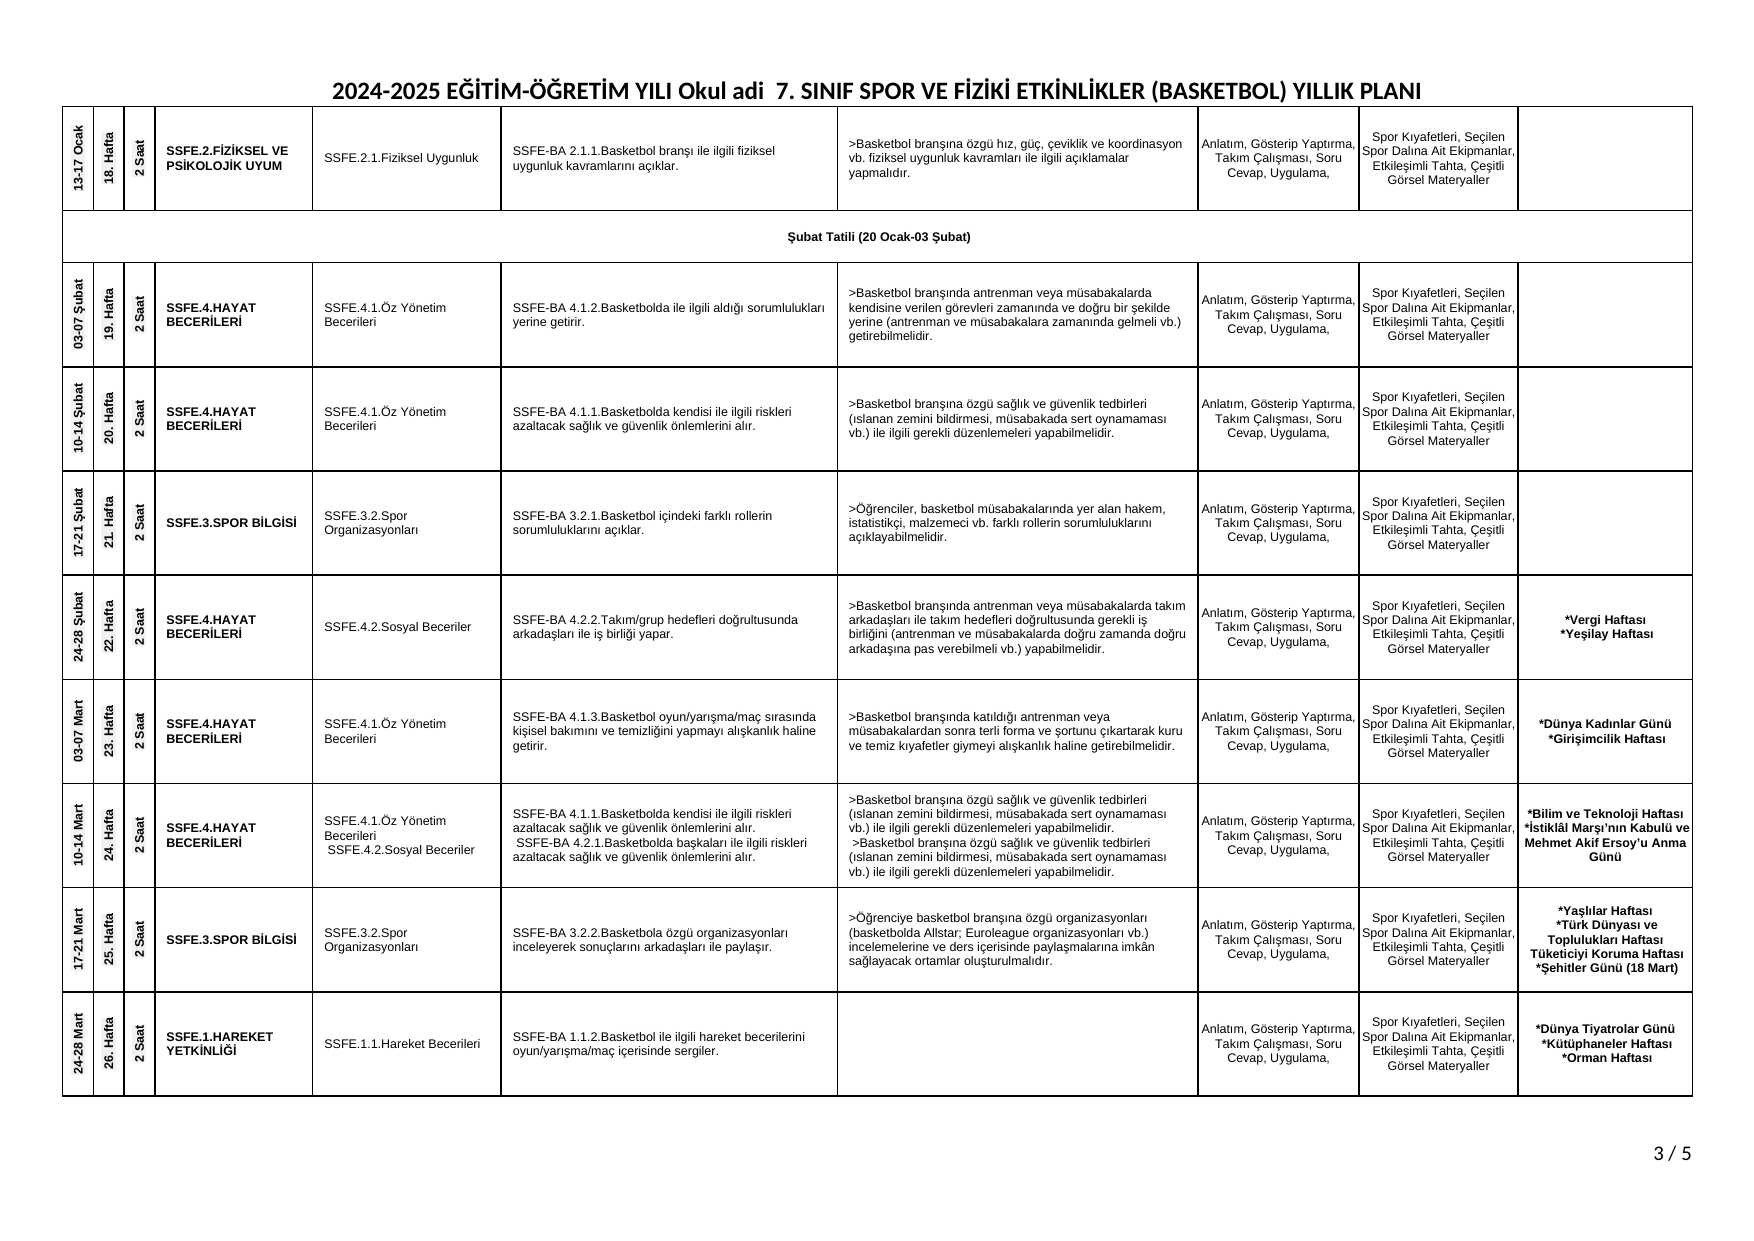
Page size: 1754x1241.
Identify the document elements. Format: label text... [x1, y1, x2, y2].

table_cell SSFE.1.1.Hareket Becerileri [313, 993, 500, 1095]
table_cell 22. Hafta [94, 576, 123, 678]
table_cell [1519, 368, 1692, 470]
table_cell 03-07 Mart [63, 680, 93, 783]
table_cell Spor Kıyafetleri, Seçilen Spor Dalına Ait Ekipmanlar, Etkileşimli Tahta, Çeşitli Görsel Materyaller [1360, 680, 1517, 783]
table_cell 13-17 Ocak [63, 107, 93, 210]
table_cell Anlatım, Gösterip Yaptırma, Takım Çalışması, Soru Cevap, Uygulama, [1199, 784, 1358, 887]
table_cell >Öğrenciye basketbol branşına özgü organizasyonları (basketbolda Allstar; Euroleague organizasyonları vb.) incelemelerine ve ders içerisinde paylaşmalarına imkân sağlayacak ortamlar oluşturulmalıdır. [838, 888, 1197, 991]
table_cell SSFE.3.SPOR BİLGİSİ [156, 888, 312, 991]
table_cell SSFE.4.HAYAT BECERİLERİ [156, 368, 312, 470]
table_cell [1360, 107, 1517, 210]
table_cell >Basketbol branşında katıldığı antrenman veya müsabakalardan sonra terli forma ve şortunu çıkartarak kuru ve temiz kıyafetler giymeyi alışkanlık haline getirebilmelidir. [838, 680, 1197, 783]
table_cell [1519, 107, 1692, 210]
table_cell 2 Saat [125, 368, 154, 470]
table_cell 2 Saat [125, 680, 154, 783]
table_cell *Dünya Kadınlar Günü *Girişimcilik Haftası [1519, 680, 1692, 783]
table_cell 17-21 Şubat [63, 472, 93, 574]
table_cell SSFE.1.HAREKET YETKİNLİĞİ [156, 993, 312, 1095]
table_cell Spor Kıyafetleri, Seçilen Spor Dalına Ait Ekipmanlar, Etkileşimli Tahta, Çeşitli Görsel Materyaller [1360, 888, 1517, 991]
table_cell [1360, 993, 1517, 1095]
table_cell 17-21 Mart [63, 888, 93, 991]
table_cell SSFE.4.HAYAT BECERİLERİ [156, 784, 312, 887]
table_cell SSFE-BA 4.1.2.Basketbolda ile ilgili aldığı sorumlulukları yerine getirir. [502, 263, 837, 366]
table_cell Spor Kıyafetleri, Seçilen Spor Dalına Ait Ekipmanlar, Etkileşimli Tahta, Çeşitli Görsel Materyaller [1360, 263, 1517, 366]
table_cell 2 Saat [125, 263, 154, 366]
table_cell SSFE.4.1.Öz Yönetim Becerileri [313, 368, 500, 470]
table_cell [313, 107, 500, 210]
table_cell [156, 107, 312, 210]
table_cell SSFE.3.SPOR BİLGİSİ [156, 472, 312, 574]
table_cell *Vergi Haftası *Yeşilay Haftası [1519, 576, 1692, 678]
table_cell >Basketbol branşında antrenman veya müsabakalarda takım arkadaşları ile takım hedefleri doğrultusunda gerekli iş birliğini (antrenman ve müsabakalarda doğru zamanda doğru arkadaşına pas verebilmeli vb.) yapabilmelidir. [838, 576, 1197, 678]
table_cell SSFE-BA 1.1.2.Basketbol ile ilgili hareket becerilerini oyun/yarışma/maç içerisinde sergiler. [502, 993, 837, 1095]
table_cell Anlatım, Gösterip Yaptırma, Takım Çalışması, Soru Cevap, Uygulama, [1199, 368, 1358, 470]
table_cell 2 Saat [125, 576, 154, 678]
table_cell [838, 993, 1197, 1095]
table_cell 25. Hafta [94, 888, 123, 991]
table_cell 10-14 Mart [63, 784, 93, 887]
table_cell 19. Hafta [94, 263, 123, 366]
table_cell SSFE.4.2.Sosyal Beceriler [313, 576, 500, 678]
table_cell 24-28 Şubat [63, 576, 93, 678]
table_cell *Dünya Tiyatrolar Günü *Kütüphaneler Haftası *Orman Haftası [1519, 993, 1692, 1095]
table_cell SSFE.4.1.Öz Yönetim Becerileri [313, 680, 500, 783]
table_cell 21. Hafta [94, 472, 123, 574]
table_cell SSFE-BA 4.1.1.Basketbolda kendisi ile ilgili riskleri azaltacak sağlık ve güvenlik önlemlerini alır. [502, 368, 837, 470]
table_cell SSFE-BA 3.2.2.Basketbola özgü organizasyonları inceleyerek sonuçlarını arkadaşları ile paylaşır. [502, 888, 837, 991]
table_cell *Bilim ve Teknoloji Haftası *İstiklâl Marşı’nın Kabulü ve Mehmet Akif Ersoy’u Anma Günü [1519, 784, 1692, 887]
table_cell Anlatım, Gösterip Yaptırma, Takım Çalışması, Soru Cevap, Uygulama, [1199, 680, 1358, 783]
table_cell 24-28 Mart [63, 993, 93, 1095]
table_cell SSFE.3.2.Spor Organizasyonları [313, 888, 500, 991]
table_cell SSFE.3.2.Spor Organizasyonları [313, 472, 500, 574]
table_cell 20. Hafta [94, 368, 123, 470]
table_cell Anlatım, Gösterip Yaptırma, Takım Çalışması, Soru Cevap, Uygulama, [1199, 888, 1358, 991]
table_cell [1199, 107, 1358, 210]
table_cell 23. Hafta [94, 680, 123, 783]
table_cell Spor Kıyafetleri, Seçilen Spor Dalına Ait Ekipmanlar, Etkileşimli Tahta, Çeşitli Görsel Materyaller [1360, 576, 1517, 678]
table_cell SSFE-BA 4.1.1.Basketbolda kendisi ile ilgili riskleri azaltacak sağlık ve güvenlik önlemlerini alır. SSFE-BA 4.2.1.Basketbolda başkaları ile ilgili riskleri azaltacak sağlık ve güvenlik önlemlerini alır. [502, 784, 837, 887]
table_cell 18. Hafta [94, 107, 123, 210]
table_cell 03-07 Şubat [63, 263, 93, 366]
table_cell Spor Kıyafetleri, Seçilen Spor Dalına Ait Ekipmanlar, Etkileşimli Tahta, Çeşitli Görsel Materyaller [1360, 472, 1517, 574]
table_cell 24. Hafta [94, 784, 123, 887]
table_cell Anlatım, Gösterip Yaptırma, Takım Çalışması, Soru Cevap, Uygulama, [1199, 263, 1358, 366]
table_cell Anlatım, Gösterip Yaptırma, Takım Çalışması, Soru Cevap, Uygulama, [1199, 576, 1358, 678]
table_cell >Öğrenciler, basketbol müsabakalarında yer alan hakem, istatistikçi, malzemeci vb. farklı rollerin sorumluluklarını açıklayabilmelidir. [838, 472, 1197, 574]
table_cell 10-14 Şubat [63, 368, 93, 470]
table_cell *Yaşlılar Haftası *Türk Dünyası ve Toplulukları Haftası Tüketiciyi Koruma Haftası *Şehitler Günü (18 Mart) [1519, 888, 1692, 991]
table_cell SSFE.4.1.Öz Yönetim Becerileri [313, 263, 500, 366]
table_cell SSFE-BA 4.2.2.Takım/grup hedefleri doğrultusunda arkadaşları ile iş birliği yapar. [502, 576, 837, 678]
table_cell 2 Saat [125, 472, 154, 574]
table_cell 2 Saat [125, 888, 154, 991]
table_cell 2 Saat [125, 107, 154, 210]
table_cell SSFE-BA 3.2.1.Basketbol içindeki farklı rollerin sorumluluklarını açıklar. [502, 472, 837, 574]
table_cell Spor Kıyafetleri, Seçilen Spor Dalına Ait Ekipmanlar, Etkileşimli Tahta, Çeşitli Görsel Materyaller [1360, 784, 1517, 887]
table_cell [1519, 472, 1692, 574]
table_cell SSFE.4.HAYAT BECERİLERİ [156, 263, 312, 366]
table_cell SSFE.4.1.Öz Yönetim Becerileri SSFE.4.2.Sosyal Beceriler [313, 784, 500, 887]
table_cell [502, 107, 837, 210]
table_cell 2 Saat [125, 784, 154, 887]
table_cell SSFE.4.HAYAT BECERİLERİ [156, 576, 312, 678]
table_cell Anlatım, Gösterip Yaptırma, Takım Çalışması, Soru Cevap, Uygulama, [1199, 472, 1358, 574]
table_cell >Basketbol branşına özgü sağlık ve güvenlik tedbirleri (ıslanan zemini bildirmesi, müsabakada sert oynamaması vb.) ile ilgili gerekli düzenlemeleri yapabilmelidir. >Basketbol branşına özgü sağlık ve güvenlik tedbirleri (ıslanan zemini bildirmesi, müsabakada sert oynamaması vb.) ile ilgili gerekli düzenlemeleri yapabilmelidir. [838, 784, 1197, 887]
table_cell 26. Hafta [94, 993, 123, 1095]
table_cell >Basketbol branşında antrenman veya müsabakalarda kendisine verilen görevleri zamanında ve doğru bir şekilde yerine (antrenman ve müsabakalara zamanında gelmeli vb.) getirebilmelidir. [838, 263, 1197, 366]
table_cell [1519, 263, 1692, 366]
table_cell 2 Saat [125, 993, 154, 1095]
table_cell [838, 107, 1197, 210]
table_cell Şubat Tatili (20 Ocak-03 Şubat) [63, 211, 1692, 262]
table_cell Spor Kıyafetleri, Seçilen Spor Dalına Ait Ekipmanlar, Etkileşimli Tahta, Çeşitli Görsel Materyaller [1360, 368, 1517, 470]
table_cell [1199, 993, 1358, 1095]
table_cell SSFE-BA 4.1.3.Basketbol oyun/yarışma/maç sırasında kişisel bakımını ve temizliğini yapmayı alışkanlık haline getirir. [502, 680, 837, 783]
table_cell SSFE.4.HAYAT BECERİLERİ [156, 680, 312, 783]
